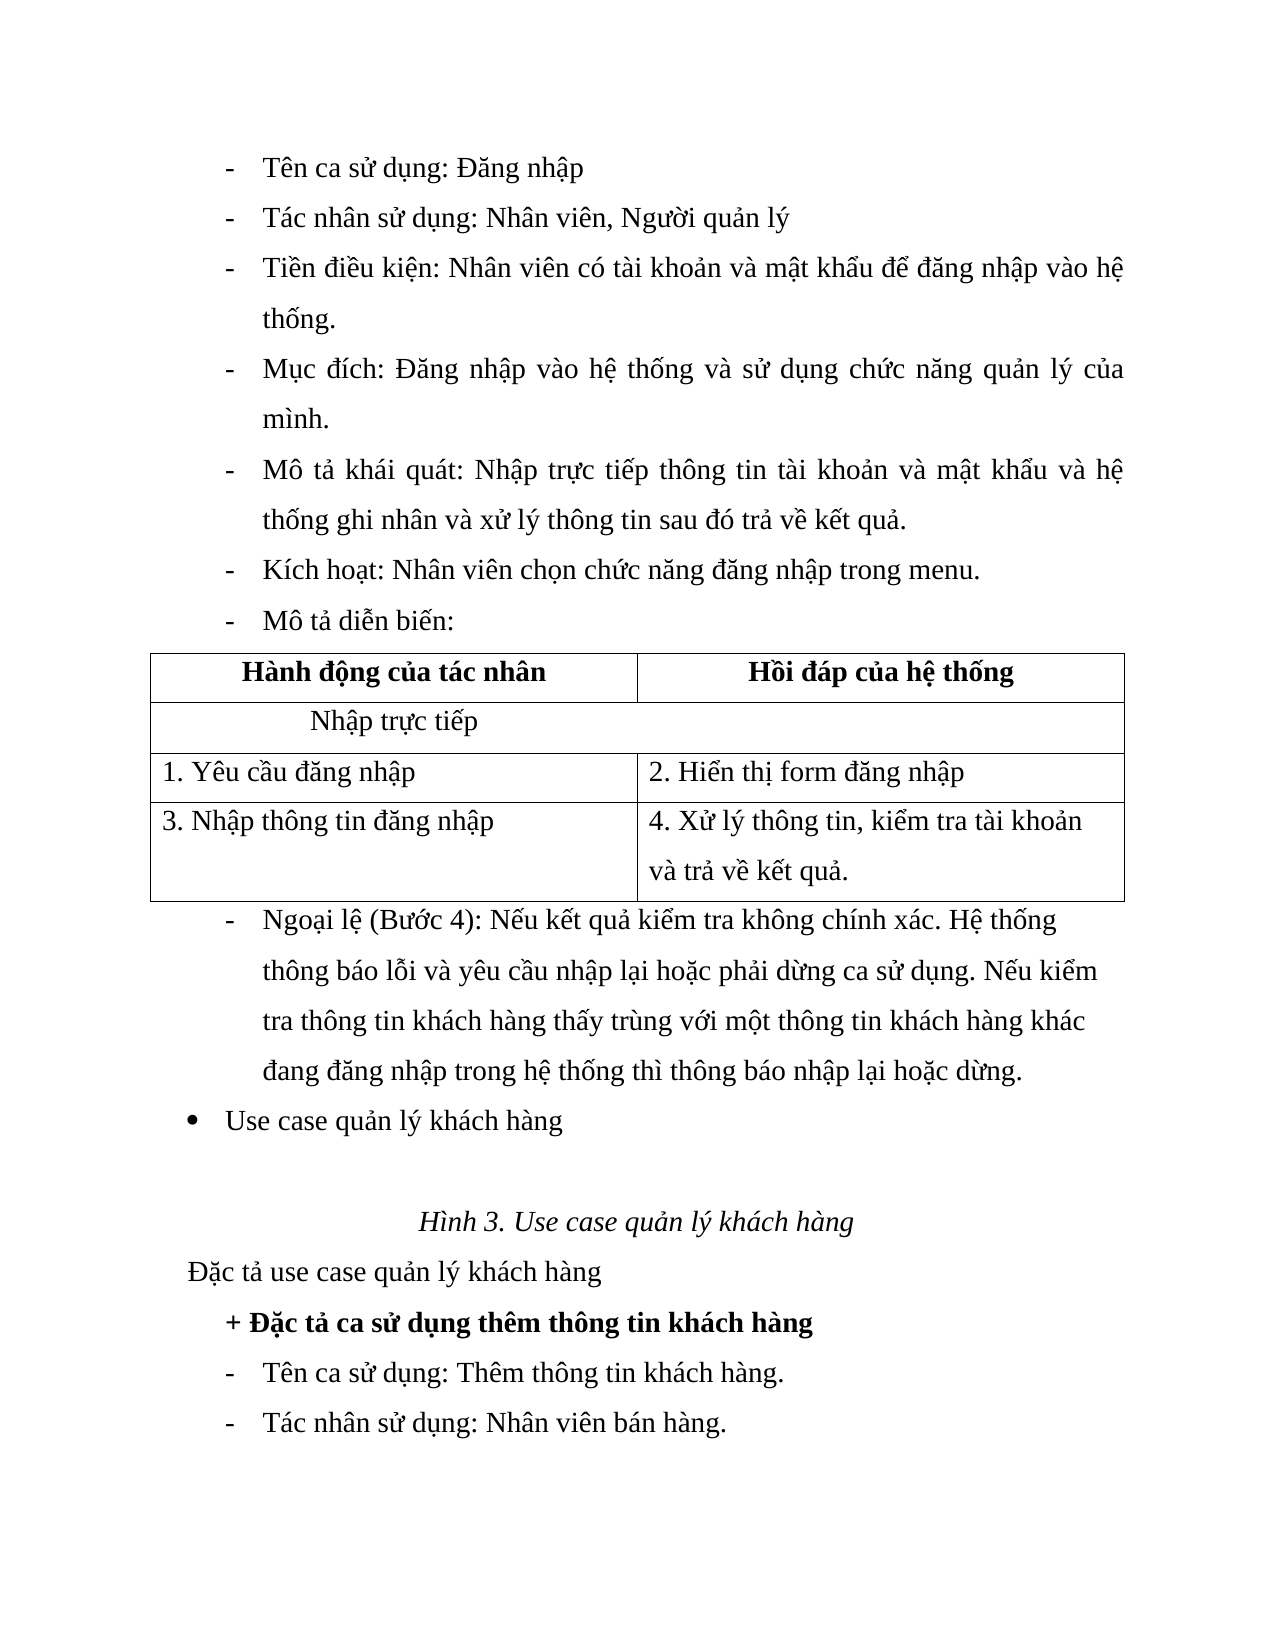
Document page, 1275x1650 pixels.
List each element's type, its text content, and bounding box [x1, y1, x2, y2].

list Mô tả khái quát: Nhập trực tiếp thông tin tài khoản và mật khẩu và hệ thống ghi nhân và xử lý thông tin sau đó trả về kết quả. [225, 452, 1125, 536]
table_header Hồi đáp của hệ thống [638, 654, 1124, 702]
list Mô tả diễn biến: [225, 603, 1125, 636]
list Use case quản lý khách hàng [187, 1103, 1125, 1137]
table_cell 2. Hiển thị form đăng nhập [638, 754, 1124, 802]
list Mục đích: Đăng nhập vào hệ thống và sử dụng chức năng quản lý của mình. [225, 351, 1125, 435]
table_header Hành động của tác nhân [151, 654, 637, 702]
text Hình 3. Use case quản lý khách hàng [150, 1204, 1125, 1238]
list Tác nhân sử dụng: Nhân viên bán hàng. [225, 1406, 1125, 1439]
list Tác nhân sử dụng: Nhân viên, Người quản lý [225, 200, 1125, 234]
table_cell Nhập trực tiếp [151, 703, 637, 753]
list Ngoại lệ (Bước 4): Nếu kết quả kiểm tra không chính xác. Hệ thống thông báo lỗi và yêu cầu nhập lại hoặc phải dừng ca sử dụng. Nếu kiểm tra thông tin khách hàng thấy trùng với một thông tin khách hàng khác đang đăng nhập trong hệ thống thì thông báo nhập lại hoặc dừng. [225, 902, 1125, 1087]
list Kích hoạt: Nhân viên chọn chức năng đăng nhập trong menu. [225, 552, 1125, 586]
text Đặc tả use case quản lý khách hàng [150, 1254, 1125, 1288]
list Tên ca sử dụng: Đăng nhập [225, 150, 1125, 183]
table_cell 1. Yêu cầu đăng nhập [151, 754, 637, 802]
list Tên ca sử dụng: Thêm thông tin khách hàng. [225, 1355, 1125, 1389]
table_cell [638, 703, 1124, 753]
text + Đặc tả ca sử dụng thêm thông tin khách hàng [150, 1305, 1125, 1338]
list Tiền điều kiện: Nhân viên có tài khoản và mật khẩu để đăng nhập vào hệ thống. [225, 251, 1125, 334]
table_cell 3. Nhập thông tin đăng nhập [151, 803, 637, 901]
table_cell 4. Xử lý thông tin, kiểm tra tài khoản và trả về kết quả. [638, 803, 1124, 901]
